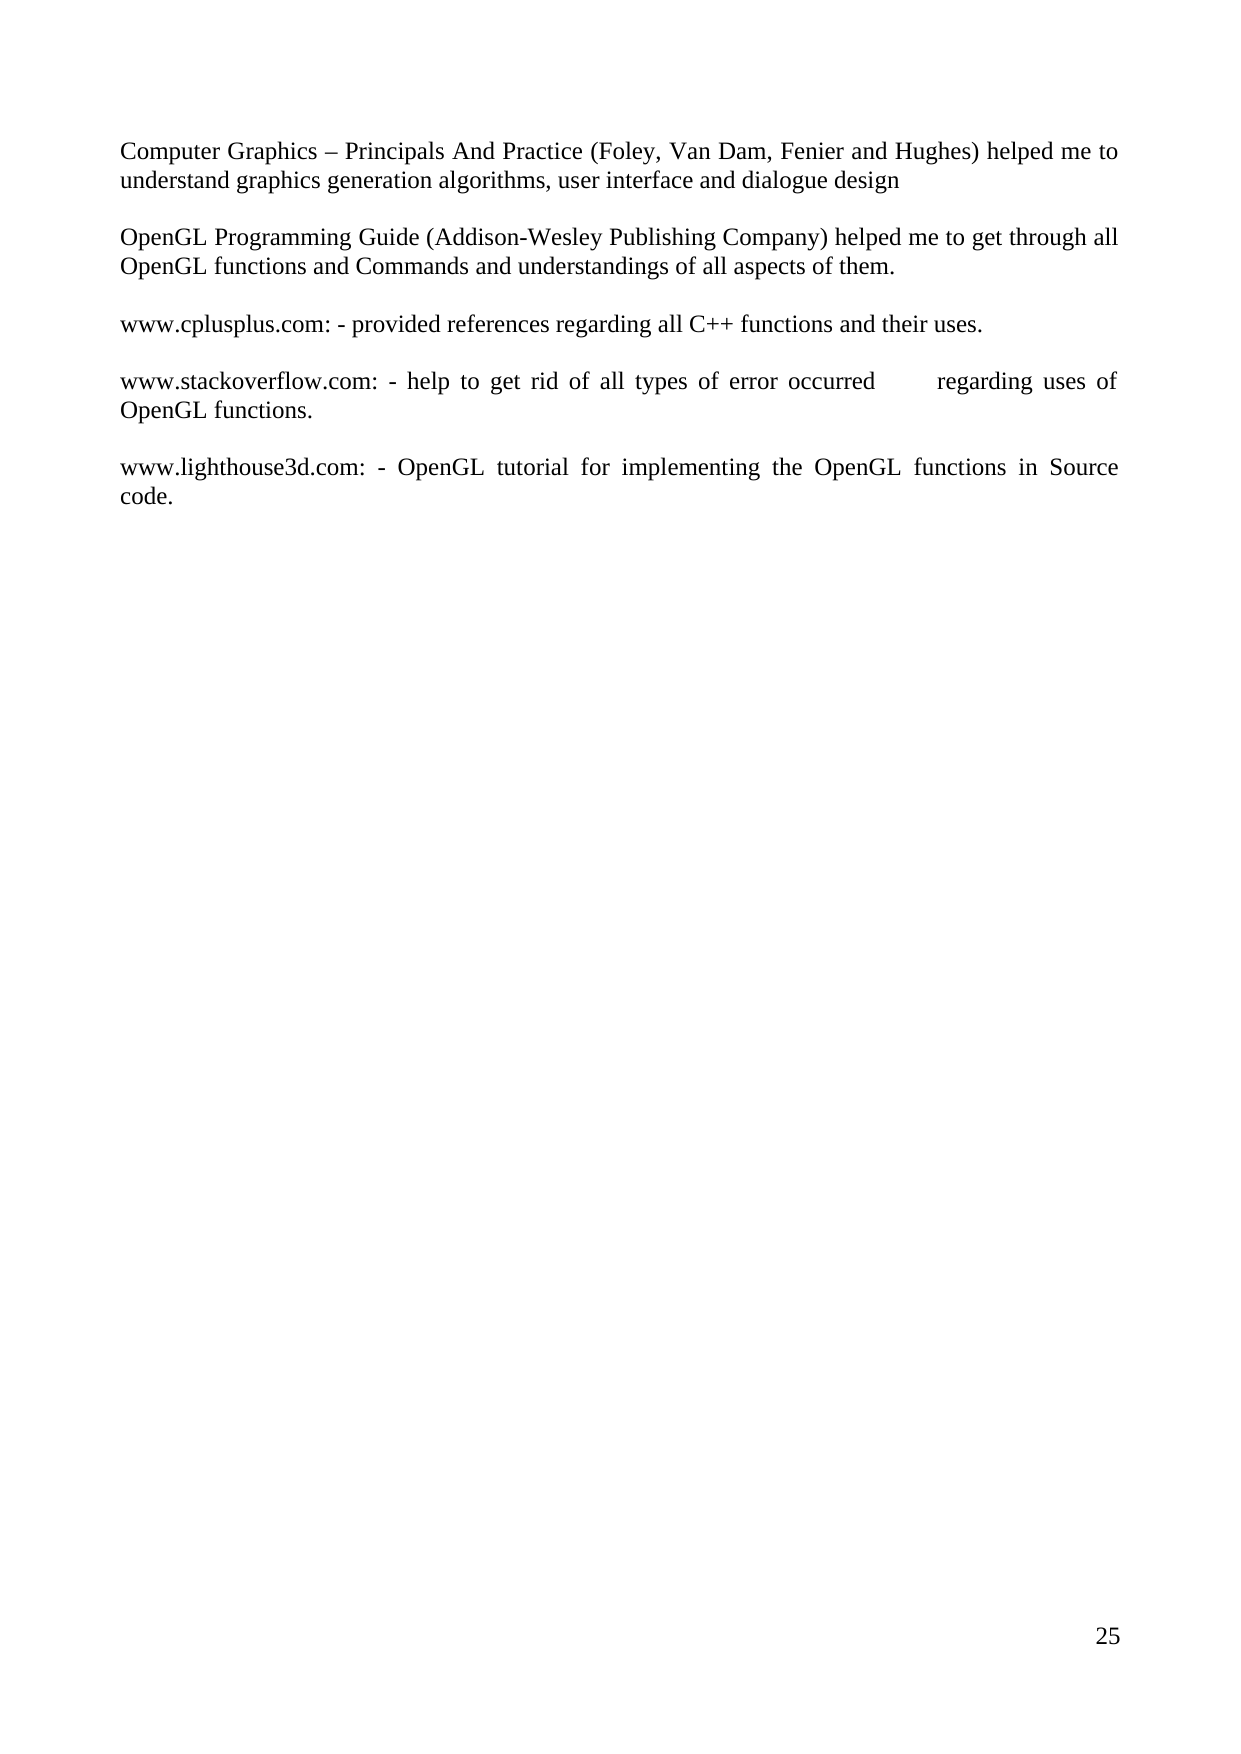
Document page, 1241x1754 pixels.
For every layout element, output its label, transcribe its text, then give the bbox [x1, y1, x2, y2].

text www.lighthouse3d.com: - OpenGL tutorial for implementing the OpenGL functions in Source code. [120, 452, 1120, 510]
text www.cplusplus.com: - provided references regarding all C++ functions and their uses. [120, 309, 1120, 337]
text www.stackoverflow.com: - help to get rid of all types of error occurred regarding uses of OpenGL functions. [120, 366, 1120, 424]
text OpenGL Programming Guide (Addison-Wesley Publishing Company) helped me to get through all OpenGL functions and Commands and understandings of all aspects of them. [120, 222, 1120, 280]
text Computer Graphics – Principals And Practice (Foley, Van Dam, Fenier and Hughes) helped me to understand graphics generation algorithms, user interface and dialogue design [120, 136, 1120, 194]
